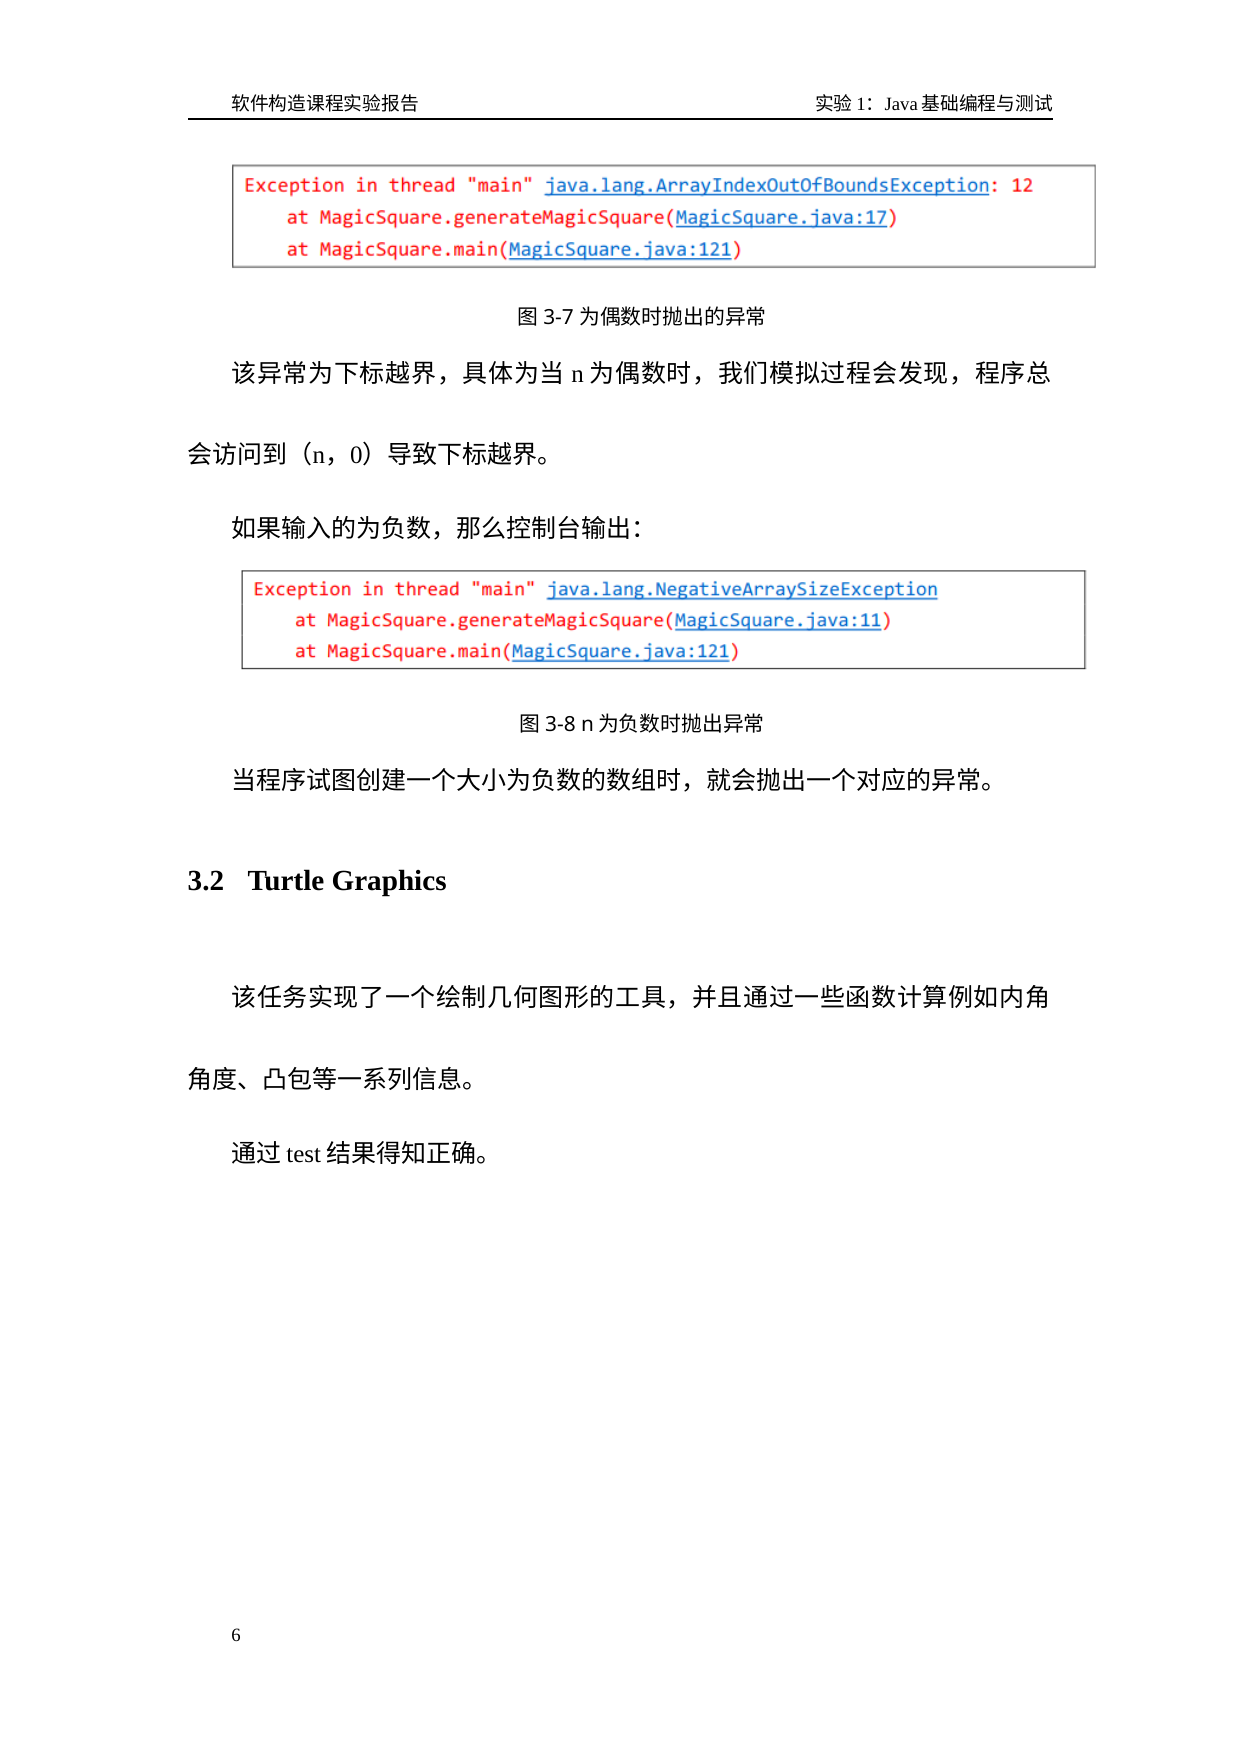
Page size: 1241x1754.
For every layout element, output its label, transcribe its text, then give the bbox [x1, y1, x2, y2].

text 该任务实现了一个绘制几何图形的工具，并且通过一些函数计算例如内角角度、凸包等一系列信息。 [187, 963, 1053, 1110]
picture [231, 568, 1096, 674]
picture [231, 162, 1096, 273]
subtitle Turtle Graphics [187, 847, 1053, 912]
text 该异常为下标越界，具体为当n为偶数时，我们模拟过程会发现，程序总会访问到（n，0）导致下标越界。 [187, 339, 1053, 485]
text 当程序试图创建一个大小为负数的数组时，就会抛出一个对应的异常。 [187, 746, 1053, 811]
text 如果输入的为负数，那么控制台输出： [187, 494, 1053, 559]
text 通过test结果得知正确。 [187, 1119, 1053, 1184]
